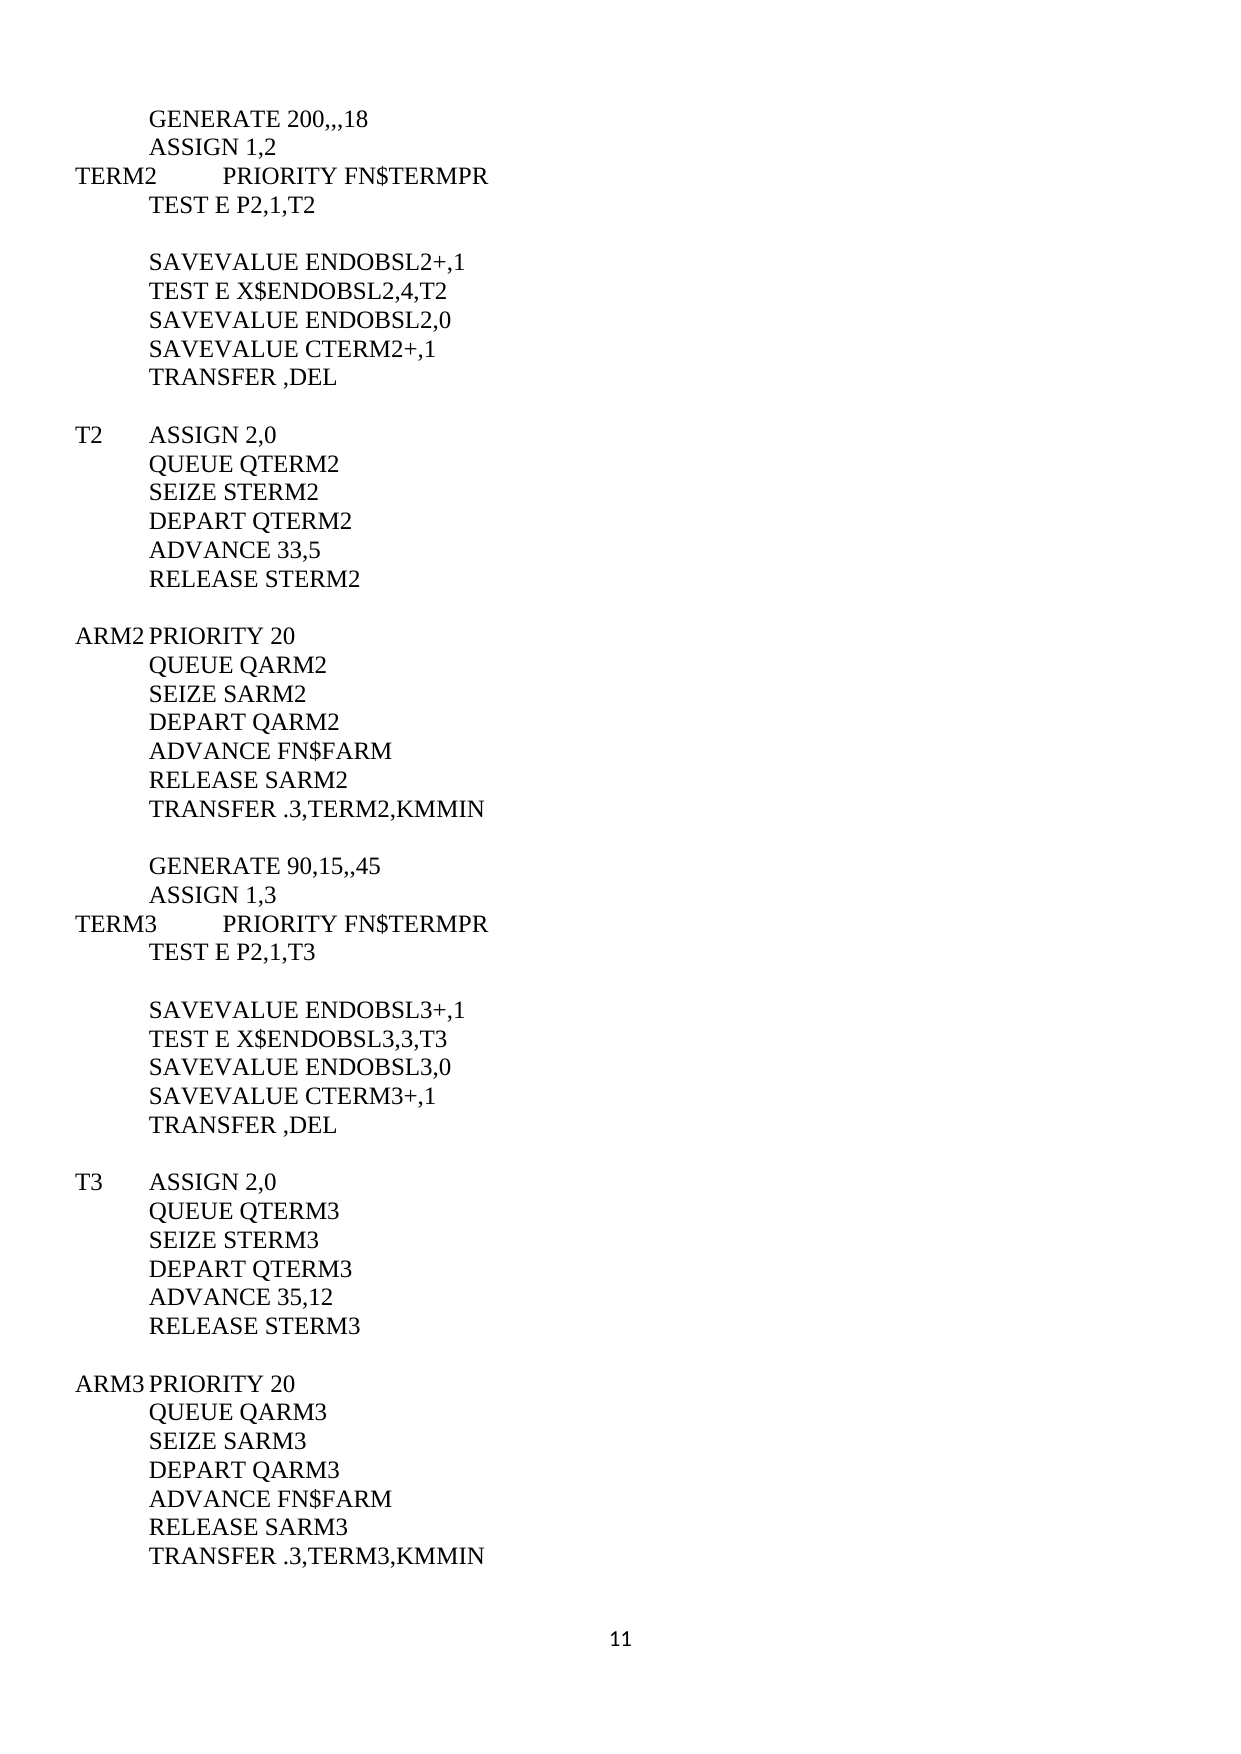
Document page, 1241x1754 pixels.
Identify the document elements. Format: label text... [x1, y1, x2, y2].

text ASSIGN 1,3 [75, 880, 1165, 909]
text TEST E P2,1,T2 [75, 190, 1165, 219]
text SEIZE STERM3 [75, 1225, 1165, 1254]
text SAVEVALUE ENDOBSL2,0 [75, 305, 1165, 334]
text ARM2 PRIORITY 20 [75, 621, 1165, 650]
text RELEASE STERM3 [75, 1311, 1165, 1340]
text QUEUE QTERM3 [75, 1196, 1165, 1225]
text TRANSFER ,DEL [75, 1110, 1165, 1139]
text SEIZE STERM2 [75, 477, 1165, 506]
text TEST E P2,1,T3 [75, 937, 1165, 966]
text ADVANCE 35,12 [75, 1282, 1165, 1311]
text DEPART QTERM3 [75, 1254, 1165, 1282]
text ARM3 PRIORITY 20 [75, 1369, 1165, 1397]
text ADVANCE FN$FARM [75, 1484, 1165, 1512]
text TRANSFER .3,TERM2,KMMIN [75, 794, 1165, 822]
text SEIZE SARM2 [75, 679, 1165, 707]
text DEPART QTERM2 [75, 506, 1165, 535]
text TERM2 PRIORITY FN$TERMPR [75, 161, 1165, 190]
text GENERATE 200,,,18 [75, 104, 1165, 132]
text RELEASE SARM2 [75, 765, 1165, 794]
text T3 ASSIGN 2,0 [75, 1167, 1165, 1196]
text DEPART QARM2 [75, 707, 1165, 736]
text ADVANCE 33,5 [75, 535, 1165, 564]
text SAVEVALUE CTERM2+,1 [75, 334, 1165, 362]
text QUEUE QARM3 [75, 1397, 1165, 1426]
text SEIZE SARM3 [75, 1426, 1165, 1455]
text RELEASE SARM3 [75, 1512, 1165, 1541]
text GENERATE 90,15,,45 [75, 851, 1165, 880]
text TRANSFER .3,TERM3,KMMIN [75, 1541, 1165, 1570]
text T2 ASSIGN 2,0 [75, 420, 1165, 449]
text SAVEVALUE ENDOBSL2+,1 [75, 247, 1165, 276]
text TERM3 PRIORITY FN$TERMPR [75, 909, 1165, 937]
text TEST E X$ENDOBSL2,4,T2 [75, 276, 1165, 305]
text QUEUE QARM2 [75, 650, 1165, 679]
text TRANSFER ,DEL [75, 362, 1165, 391]
text TEST E X$ENDOBSL3,3,T3 [75, 1024, 1165, 1052]
text SAVEVALUE ENDOBSL3,0 [75, 1052, 1165, 1081]
text SAVEVALUE ENDOBSL3+,1 [75, 995, 1165, 1024]
text SAVEVALUE CTERM3+,1 [75, 1081, 1165, 1110]
text QUEUE QTERM2 [75, 449, 1165, 477]
text ASSIGN 1,2 [75, 132, 1165, 161]
text RELEASE STERM2 [75, 564, 1165, 592]
text ADVANCE FN$FARM [75, 736, 1165, 765]
text DEPART QARM3 [75, 1455, 1165, 1484]
